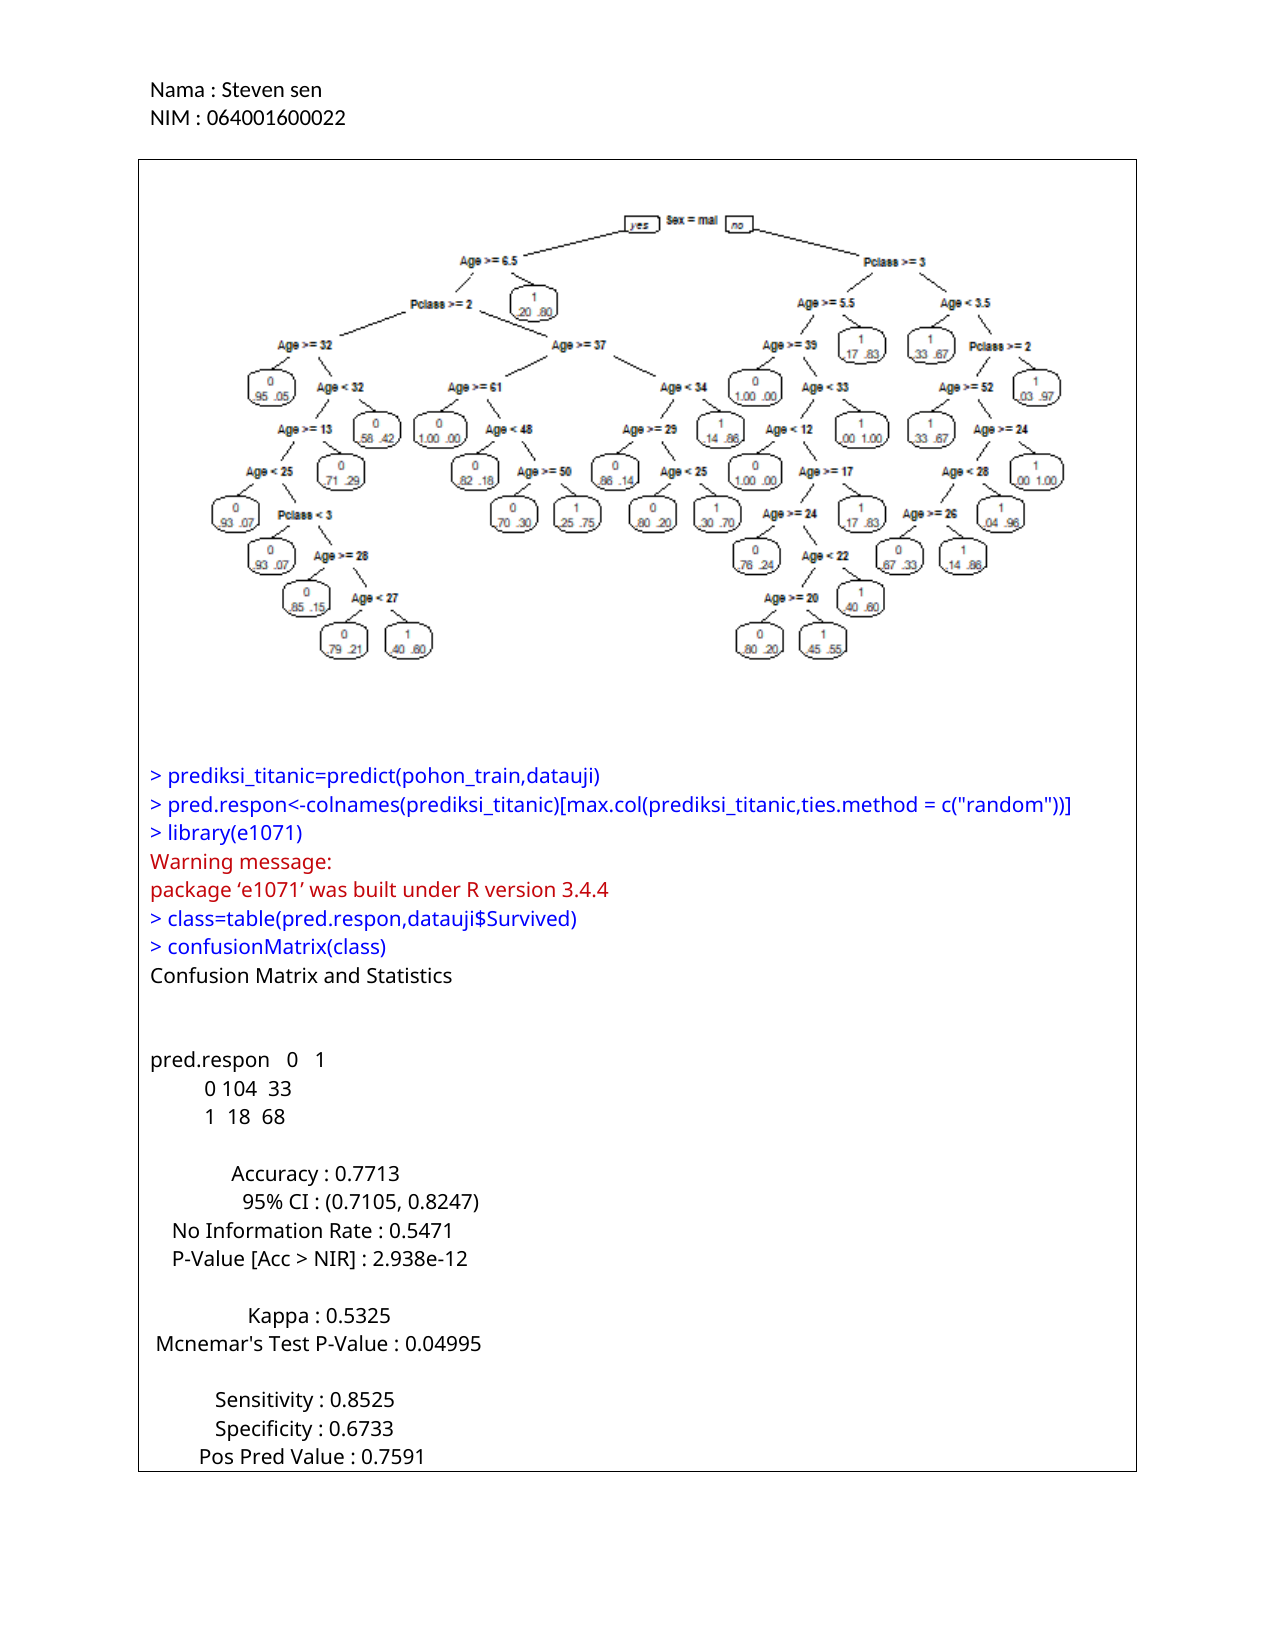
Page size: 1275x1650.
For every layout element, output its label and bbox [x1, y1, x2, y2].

picture [150, 160, 1125, 705]
table_header [139, 160, 1136, 1471]
